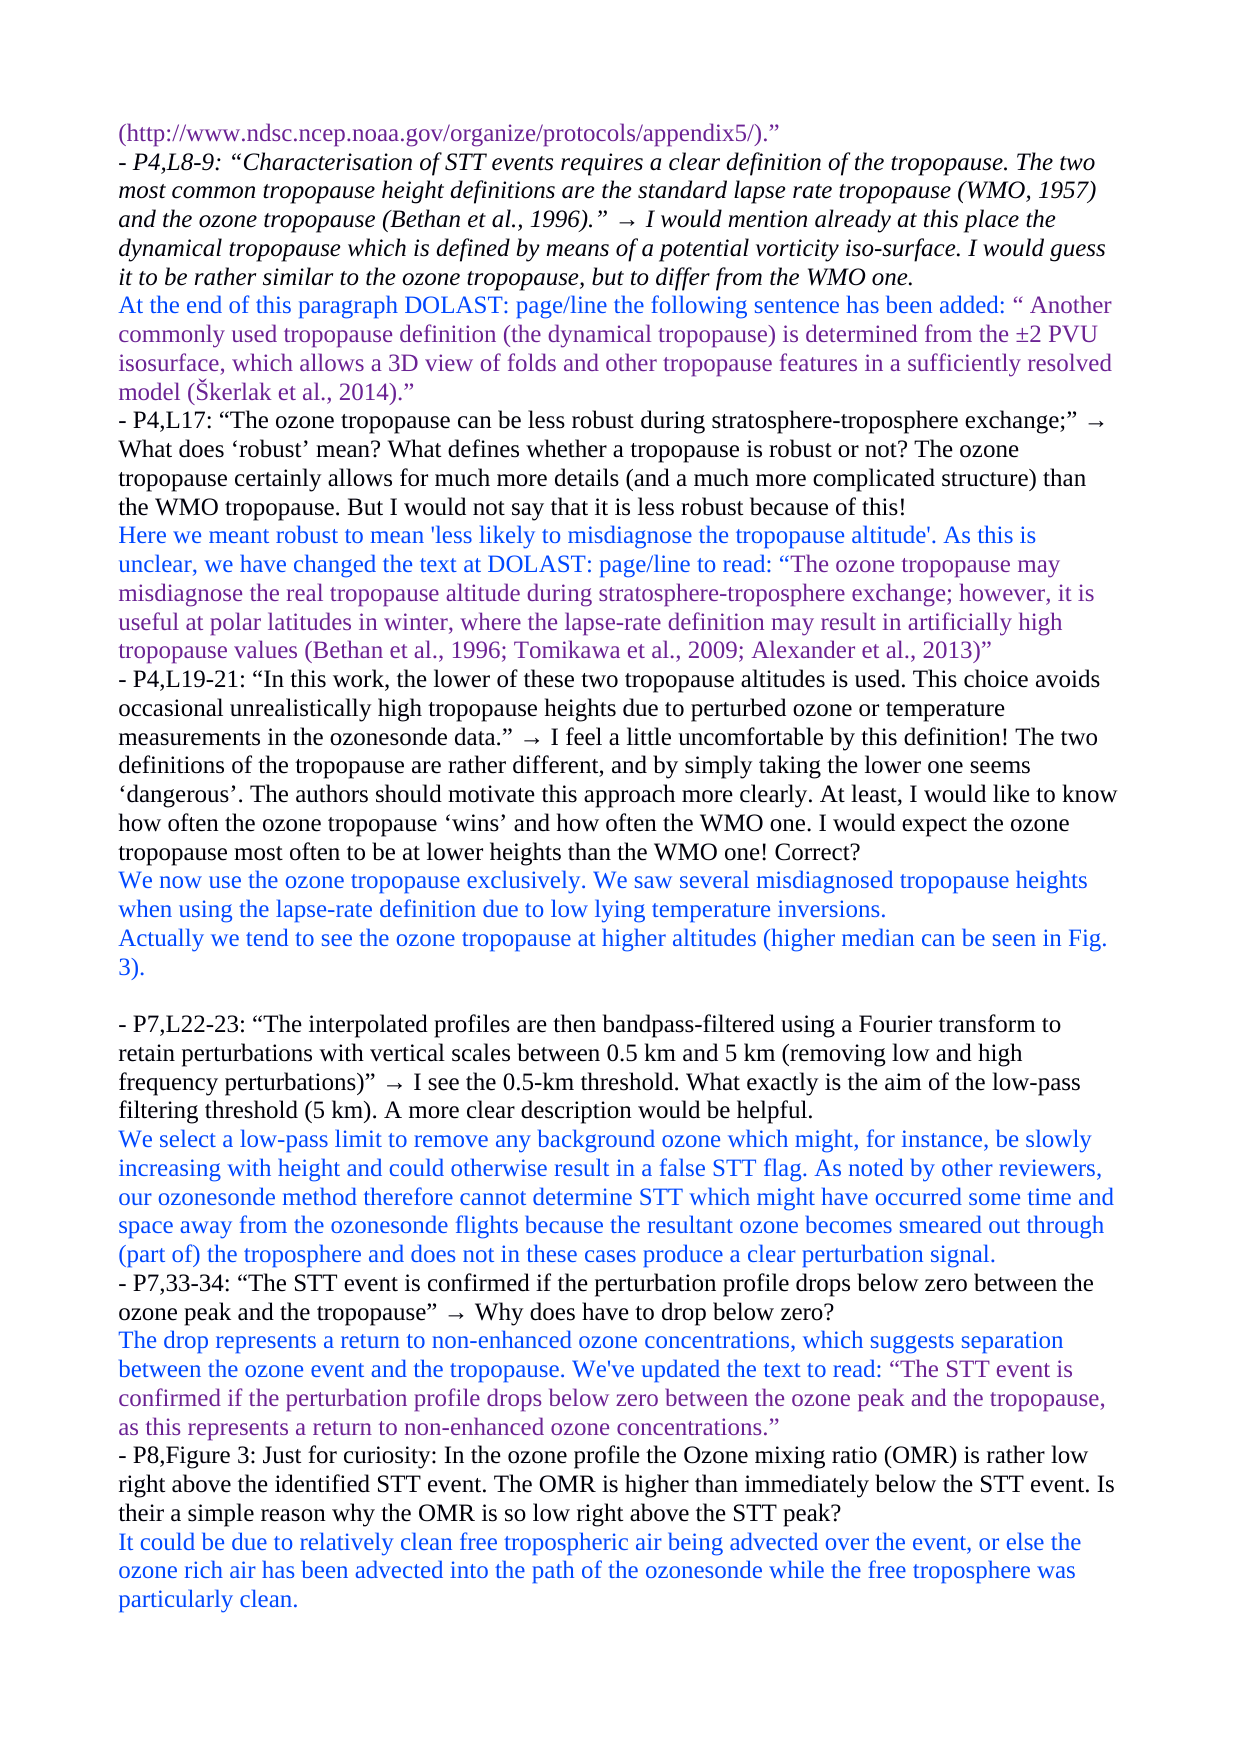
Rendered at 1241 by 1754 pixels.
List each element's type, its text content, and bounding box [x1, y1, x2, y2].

text The drop represents a return to non-enhanced ozone concentrations, which suggests separation between the ozone event and the tropopause. We've updated the text to read: “The STT event is confirmed if the perturbation profile drops below zero between the ozone peak and the tropopause, as this represents a return to non-enhanced ozone concentrations.” [118, 1326, 1122, 1441]
text - P7,L22-23: “The interpolated profiles are then bandpass-filtered using a Fourier transform to retain perturbations with vertical scales between 0.5 km and 5 km (removing low and high frequency perturbations)” → I see the 0.5-km threshold. What exactly is the aim of the low-pass filtering threshold (5 km). A more clear description would be helpful. [118, 1009, 1122, 1124]
text It could be due to relatively clean free tropospheric air being advected over the event, or else the ozone rich air has been advected into the path of the ozonesonde while the free troposphere was particularly clean. [118, 1527, 1122, 1613]
text - P8,Figure 3: Just for curiosity: In the ozone profile the Ozone mixing ratio (OMR) is rather low right above the identified STT event. The OMR is higher than immediately below the STT event. Is their a simple reason why the OMR is so low right above the STT peak? [118, 1441, 1122, 1527]
text - P4,L19-21: “In this work, the lower of these two tropopause altitudes is used. This choice avoids occasional unrealistically high tropopause heights due to perturbed ozone or temperature measurements in the ozonesonde data.” → I feel a little uncomfortable by this definition! The two definitions of the tropopause are rather different, and by simply taking the lower one seems ‘dangerous’. The authors should motivate this approach more clearly. At least, I would like to know how often the ozone tropopause ‘wins’ and how often the WMO one. I would expect the ozone tropopause most often to be at lower heights than the WMO one! Correct? [118, 664, 1122, 866]
text Here we meant robust to mean 'less likely to misdiagnose the tropopause altitude'. As this is unclear, we have changed the text at DOLAST: page/line to read: “The ozone tropopause may misdiagnose the real tropopause altitude during stratosphere-troposphere exchange; however, it is [118, 521, 1122, 607]
text At the end of this paragraph DOLAST: page/line the following sentence has been added: “ Another commonly used tropopause definition (the dynamical tropopause) is determined from the ±2 PVU isosurface, which allows a 3D view of folds and other tropopause features in a sufficiently resolved model (Škerlak et al., 2014).” [118, 291, 1122, 406]
text Actually we tend to see the ozone tropopause at higher altitudes (higher median can be seen in Fig. 3). [118, 923, 1122, 981]
text - P7,33-34: “The STT event is confirmed if the perturbation profile drops below zero between the ozone peak and the tropopause” → Why does have to drop below zero? [118, 1268, 1122, 1326]
text We now use the ozone tropopause exclusively. We saw several misdiagnosed tropopause heights when using the lapse-rate definition due to low lying temperature inversions. [118, 866, 1122, 923]
text - P4,L17: “The ozone tropopause can be less robust during stratosphere-troposphere exchange;” → What does ‘robust’ mean? What defines whether a tropopause is robust or not? The ozone tropopause certainly allows for much more details (and a much more complicated structure) than the WMO tropopause. But I would not say that it is less robust because of this! [118, 406, 1122, 521]
text We select a low-pass limit to remove any background ozone which might, for instance, be slowly increasing with height and could otherwise result in a false STT flag. As noted by other reviewers, our ozonesonde method therefore cannot determine STT which might have occurred some time and space away from the ozonesonde flights because the resultant ozone becomes smeared out through (part of) the troposphere and does not in these cases produce a clear perturbation signal. [118, 1124, 1122, 1268]
text useful at polar latitudes in winter, where the lapse-rate definition may result in artificially high tropopause values (Bethan et al., 1996; Tomikawa et al., 2009; Alexander et al., 2013)” [118, 607, 1122, 664]
